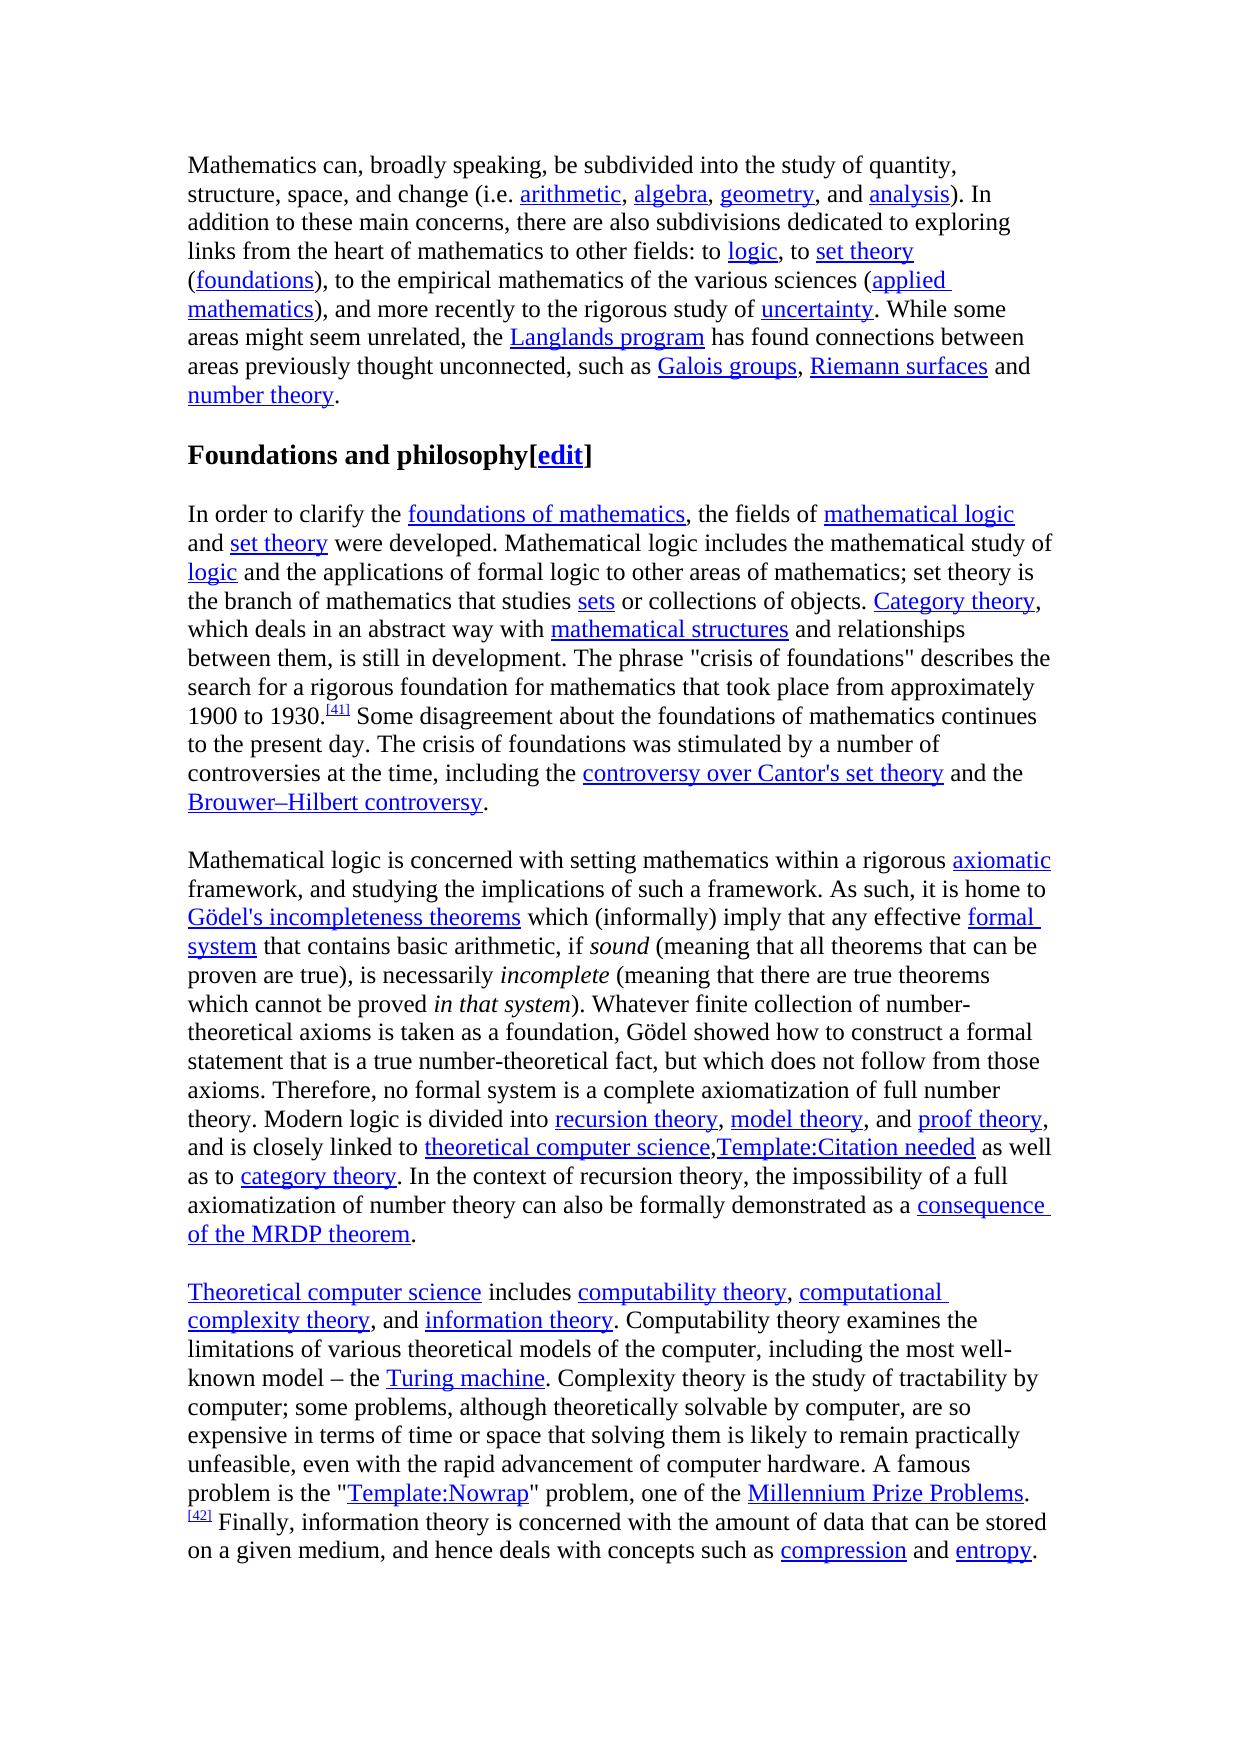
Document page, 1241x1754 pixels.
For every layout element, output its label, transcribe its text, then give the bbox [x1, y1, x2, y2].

text Mathematics can, broadly speaking, be subdivided into the study of quantity, structure, space, and change (i.e. arithmetic, algebra, geometry, and analysis). In addition to these main concerns, there are also subdivisions dedicated to exploring links from the heart of mathematics to other fields: to logic, to set theory (foundations), to the empirical mathematics of the various sciences (applied mathematics), and more recently to the rigorous study of uncertainty. While some areas might seem unrelated, the Langlands program has found connections between areas previously thought unconnected, such as Galois groups, Riemann surfaces and number theory. [187, 150, 1053, 409]
text In order to clarify the foundations of mathematics, the fields of mathematical logic and set theory were developed. Mathematical logic includes the mathematical study of logic and the applications of formal logic to other areas of mathematics; set theory is the branch of mathematics that studies sets or collections of objects. Category theory, which deals in an abstract way with mathematical structures and relationships between them, is still in development. The phrase "crisis of foundations" describes the search for a rigorous foundation for mathematics that took place from approximately 1900 to 1930.[41] Some disagreement about the foundations of mathematics continues to the present day. The crisis of foundations was stimulated by a number of controversies at the time, including the controversy over Cantor's set theory and the Brouwer–Hilbert controversy. [187, 499, 1053, 816]
text Theoretical computer science includes computability theory, computational complexity theory, and information theory. Computability theory examines the limitations of various theoretical models of the computer, including the most well-known model – the Turing machine. Complexity theory is the study of tractability by computer; some problems, although theoretically solvable by computer, are so expensive in terms of time or space that solving them is likely to remain practically unfeasible, even with the rapid advancement of computer hardware. A famous problem is the "Template:Nowrap" problem, one of the Millennium Prize Problems.[42] Finally, information theory is concerned with the amount of data that can be stored on a given medium, and hence deals with concepts such as compression and entropy. [187, 1277, 1053, 1564]
text Mathematical logic is concerned with setting mathematics within a rigorous axiomatic framework, and studying the implications of such a framework. As such, it is home to Gödel's incompleteness theorems which (informally) imply that any effective formal system that contains basic arithmetic, if sound (meaning that all theorems that can be proven are true), is necessarily incomplete (meaning that there are true theorems which cannot be proved in that system). Whatever finite collection of number-theoretical axioms is taken as a foundation, Gödel showed how to construct a formal statement that is a true number-theoretical fact, but which does not follow from those axioms. Therefore, no formal system is a complete axiomatization of full number theory. Modern logic is divided into recursion theory, model theory, and proof theory, and is closely linked to theoretical computer science,Template:Citation needed as well as to category theory. In the context of recursion theory, the impossibility of a full axiomatization of number theory can also be formally demonstrated as a consequence of the MRDP theorem. [187, 845, 1053, 1247]
subtitle Foundations and philosophy[edit] [187, 438, 1053, 470]
